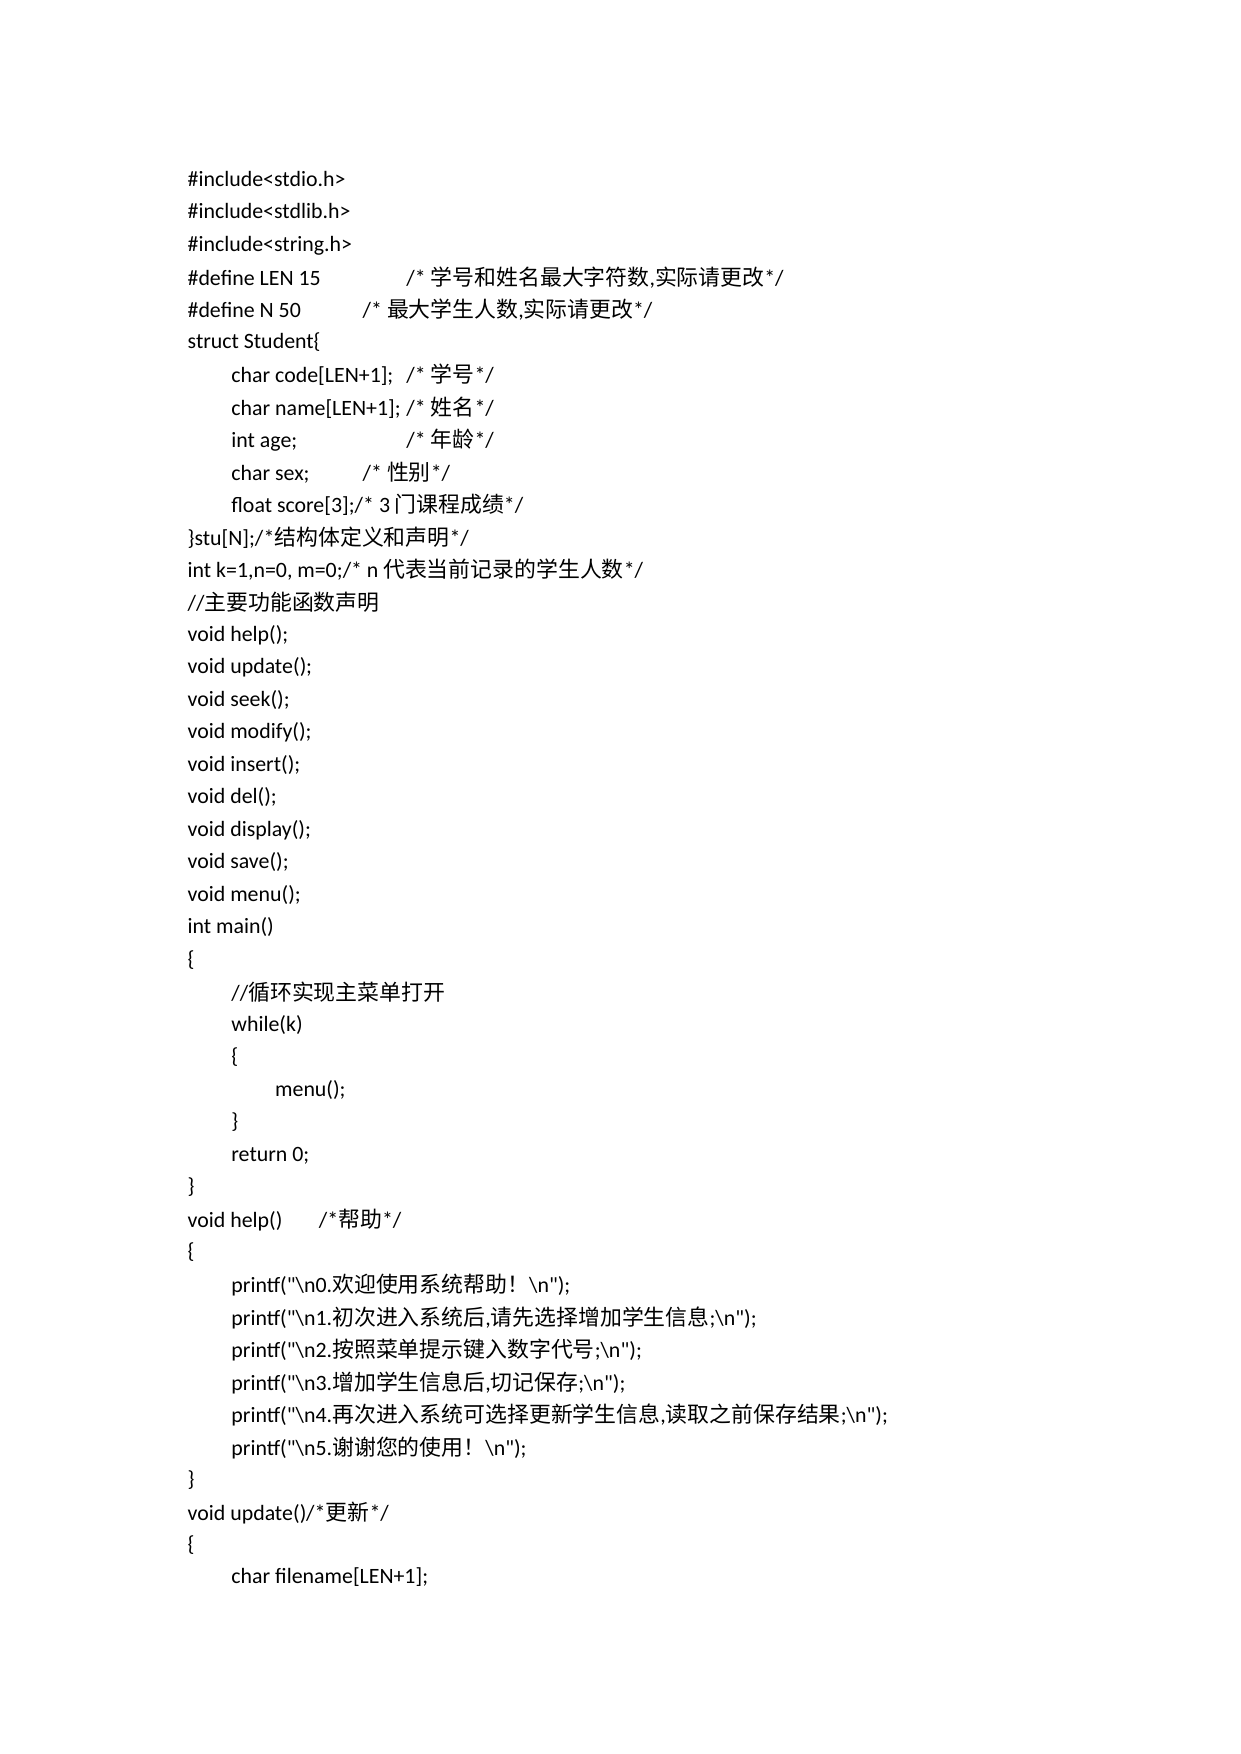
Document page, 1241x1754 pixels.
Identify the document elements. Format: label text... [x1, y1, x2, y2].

text #define N 50 /* 最大学生人数,实际请更改*/ [187, 292, 1053, 324]
text //循环实现主菜单打开 [187, 974, 1053, 1007]
text { [187, 1234, 1053, 1267]
text printf("\n2.按照菜单提示键入数字代号;\n"); [187, 1332, 1053, 1364]
text void help(); [187, 617, 1053, 649]
text void save(); [187, 844, 1053, 877]
text void seek(); [187, 682, 1053, 714]
text void del(); [187, 779, 1053, 812]
text while(k) [187, 1007, 1053, 1039]
text return 0; [187, 1137, 1053, 1169]
text void help() /*帮助*/ [187, 1202, 1053, 1234]
text } [187, 1169, 1053, 1202]
text void display(); [187, 812, 1053, 844]
text //主要功能函数声明 [187, 584, 1053, 617]
text menu(); [187, 1072, 1053, 1104]
text #define LEN 15 /* 学号和姓名最大字符数,实际请更改*/ [187, 259, 1053, 292]
text char filename[LEN+1]; [187, 1559, 1053, 1592]
text { [187, 1527, 1053, 1559]
text char sex; /* 性别*/ [187, 454, 1053, 487]
text char name[LEN+1]; /* 姓名*/ [187, 389, 1053, 422]
text int main() [187, 909, 1053, 942]
text printf("\n4.再次进入系统可选择更新学生信息,读取之前保存结果;\n"); [187, 1397, 1053, 1429]
text void update(); [187, 649, 1053, 682]
text #include<string.h> [187, 227, 1053, 259]
text int age; /* 年龄*/ [187, 422, 1053, 454]
text void menu(); [187, 877, 1053, 909]
text float score[3];/* 3门课程成绩*/ [187, 487, 1053, 519]
text }stu[N];/*结构体定义和声明*/ [187, 519, 1053, 552]
text { [187, 942, 1053, 974]
text printf("\n3.增加学生信息后,切记保存;\n"); [187, 1364, 1053, 1397]
text int k=1,n=0, m=0;/* n代表当前记录的学生人数*/ [187, 552, 1053, 584]
text #include<stdlib.h> [187, 194, 1053, 227]
text printf("\n5.谢谢您的使用！\n"); [187, 1429, 1053, 1462]
text void insert(); [187, 747, 1053, 779]
text } [187, 1462, 1053, 1494]
text printf("\n0.欢迎使用系统帮助！\n"); [187, 1267, 1053, 1299]
text #include<stdio.h> [187, 162, 1053, 194]
text struct Student{ [187, 324, 1053, 357]
text char code[LEN+1]; /* 学号*/ [187, 357, 1053, 389]
text printf("\n1.初次进入系统后,请先选择增加学生信息;\n"); [187, 1299, 1053, 1332]
text void modify(); [187, 714, 1053, 747]
text { [187, 1039, 1053, 1072]
text } [187, 1104, 1053, 1137]
text void update()/*更新*/ [187, 1494, 1053, 1527]
